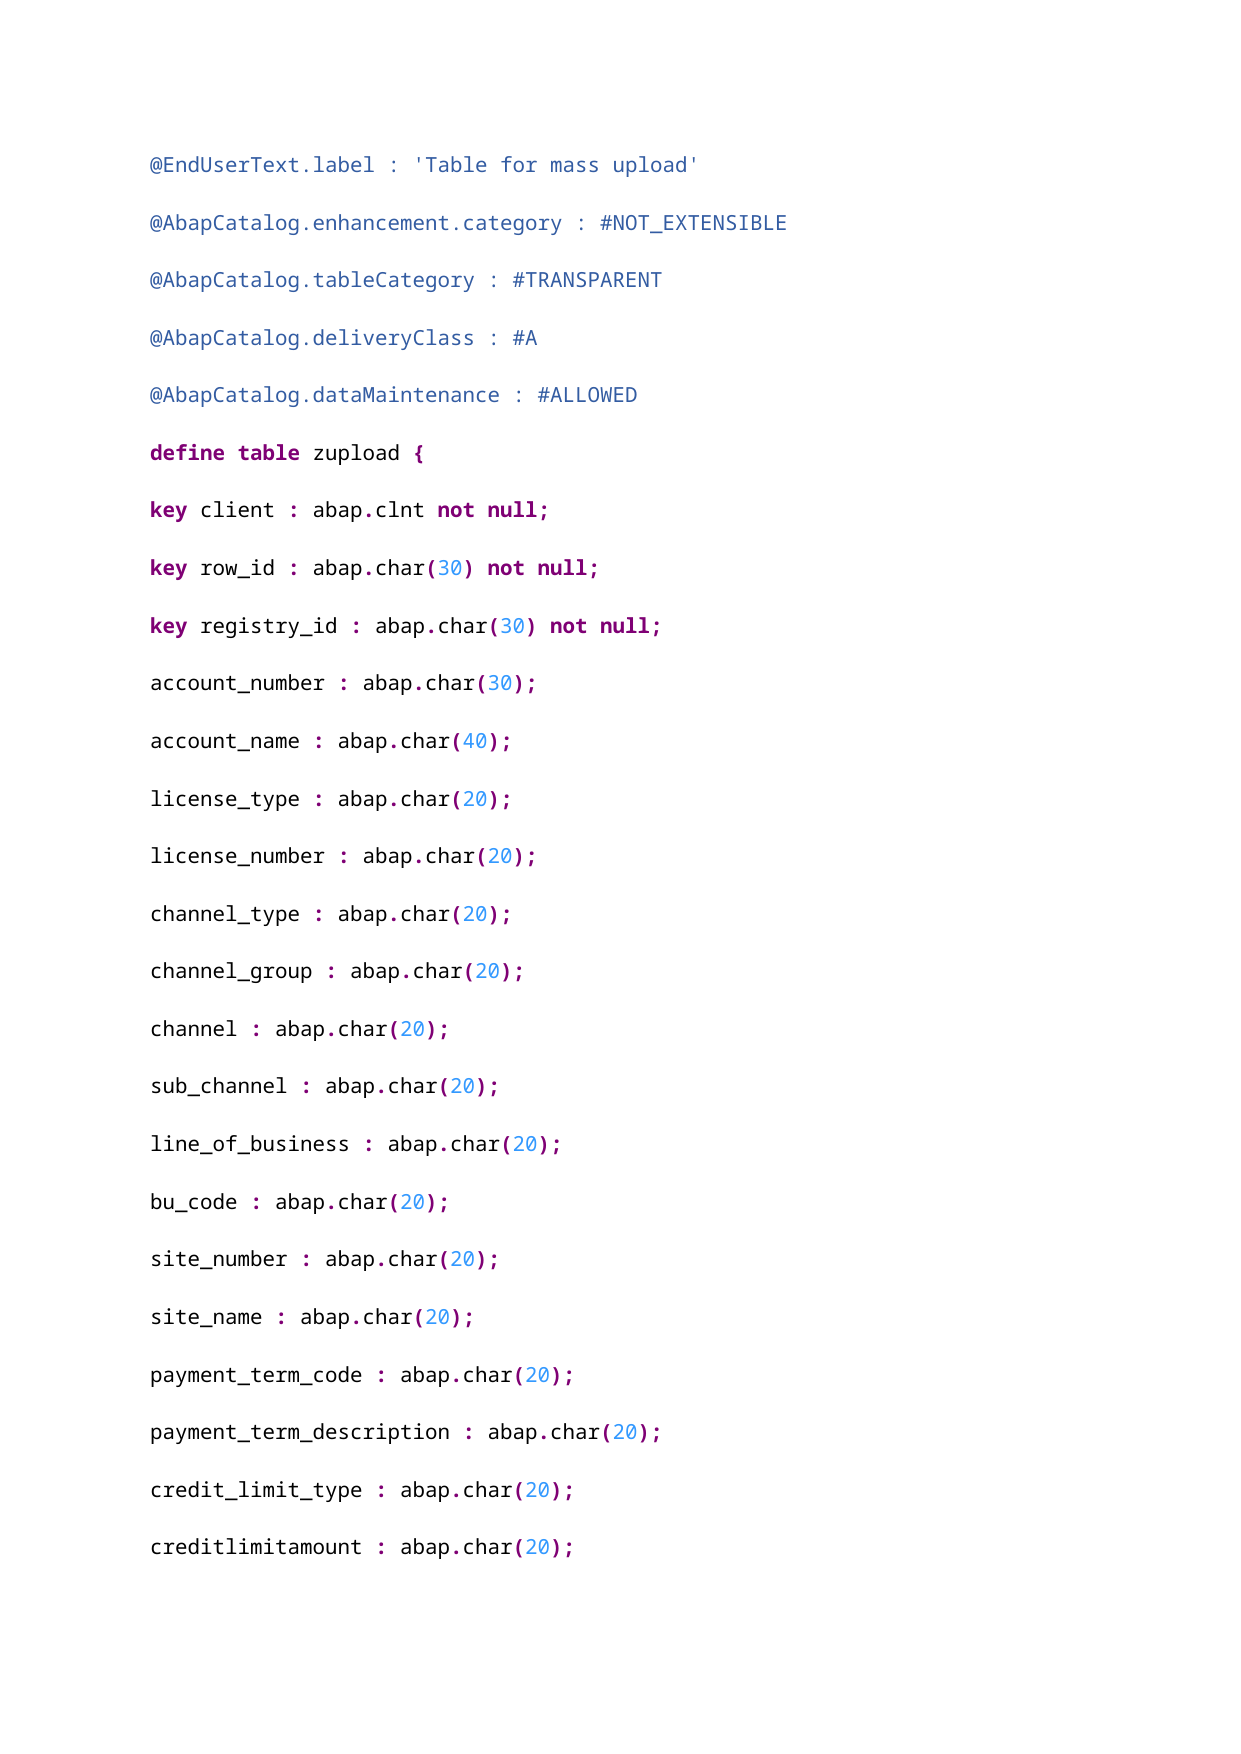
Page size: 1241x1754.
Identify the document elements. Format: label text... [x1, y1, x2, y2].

text sub_channel : abap.char(20); [150, 1072, 1090, 1100]
text account_name : abap.char(40); [150, 726, 1090, 754]
text key registry_id : abap.char(30) not null; [150, 611, 1090, 639]
text bu_code : abap.char(20); [150, 1187, 1090, 1215]
text line_of_business : abap.char(20); [150, 1129, 1090, 1158]
text account_number : abap.char(30); [150, 668, 1090, 697]
text @AbapCatalog.tableCategory : #TRANSPARENT [150, 265, 1090, 294]
text payment_term_description : abap.char(20); [150, 1417, 1090, 1446]
text key row_id : abap.char(30) not null; [150, 553, 1090, 582]
text license_number : abap.char(20); [150, 841, 1090, 870]
text channel : abap.char(20); [150, 1014, 1090, 1042]
text payment_term_code : abap.char(20); [150, 1360, 1090, 1388]
text @AbapCatalog.dataMaintenance : #ALLOWED [150, 380, 1090, 409]
text channel_type : abap.char(20); [150, 899, 1090, 927]
text license_type : abap.char(20); [150, 784, 1090, 812]
text channel_group : abap.char(20); [150, 956, 1090, 985]
text key client : abap.clnt not null; [150, 496, 1090, 524]
text site_number : abap.char(20); [150, 1244, 1090, 1273]
text @AbapCatalog.deliveryClass : #A [150, 323, 1090, 351]
text @AbapCatalog.enhancement.category : #NOT_EXTENSIBLE [150, 208, 1090, 236]
text credit_limit_type : abap.char(20); [150, 1475, 1090, 1503]
text site_name : abap.char(20); [150, 1302, 1090, 1331]
text define table zupload { [150, 438, 1090, 466]
text creditlimitamount : abap.char(20); [150, 1532, 1090, 1561]
text @EndUserText.label : 'Table for mass upload' [150, 150, 1090, 178]
